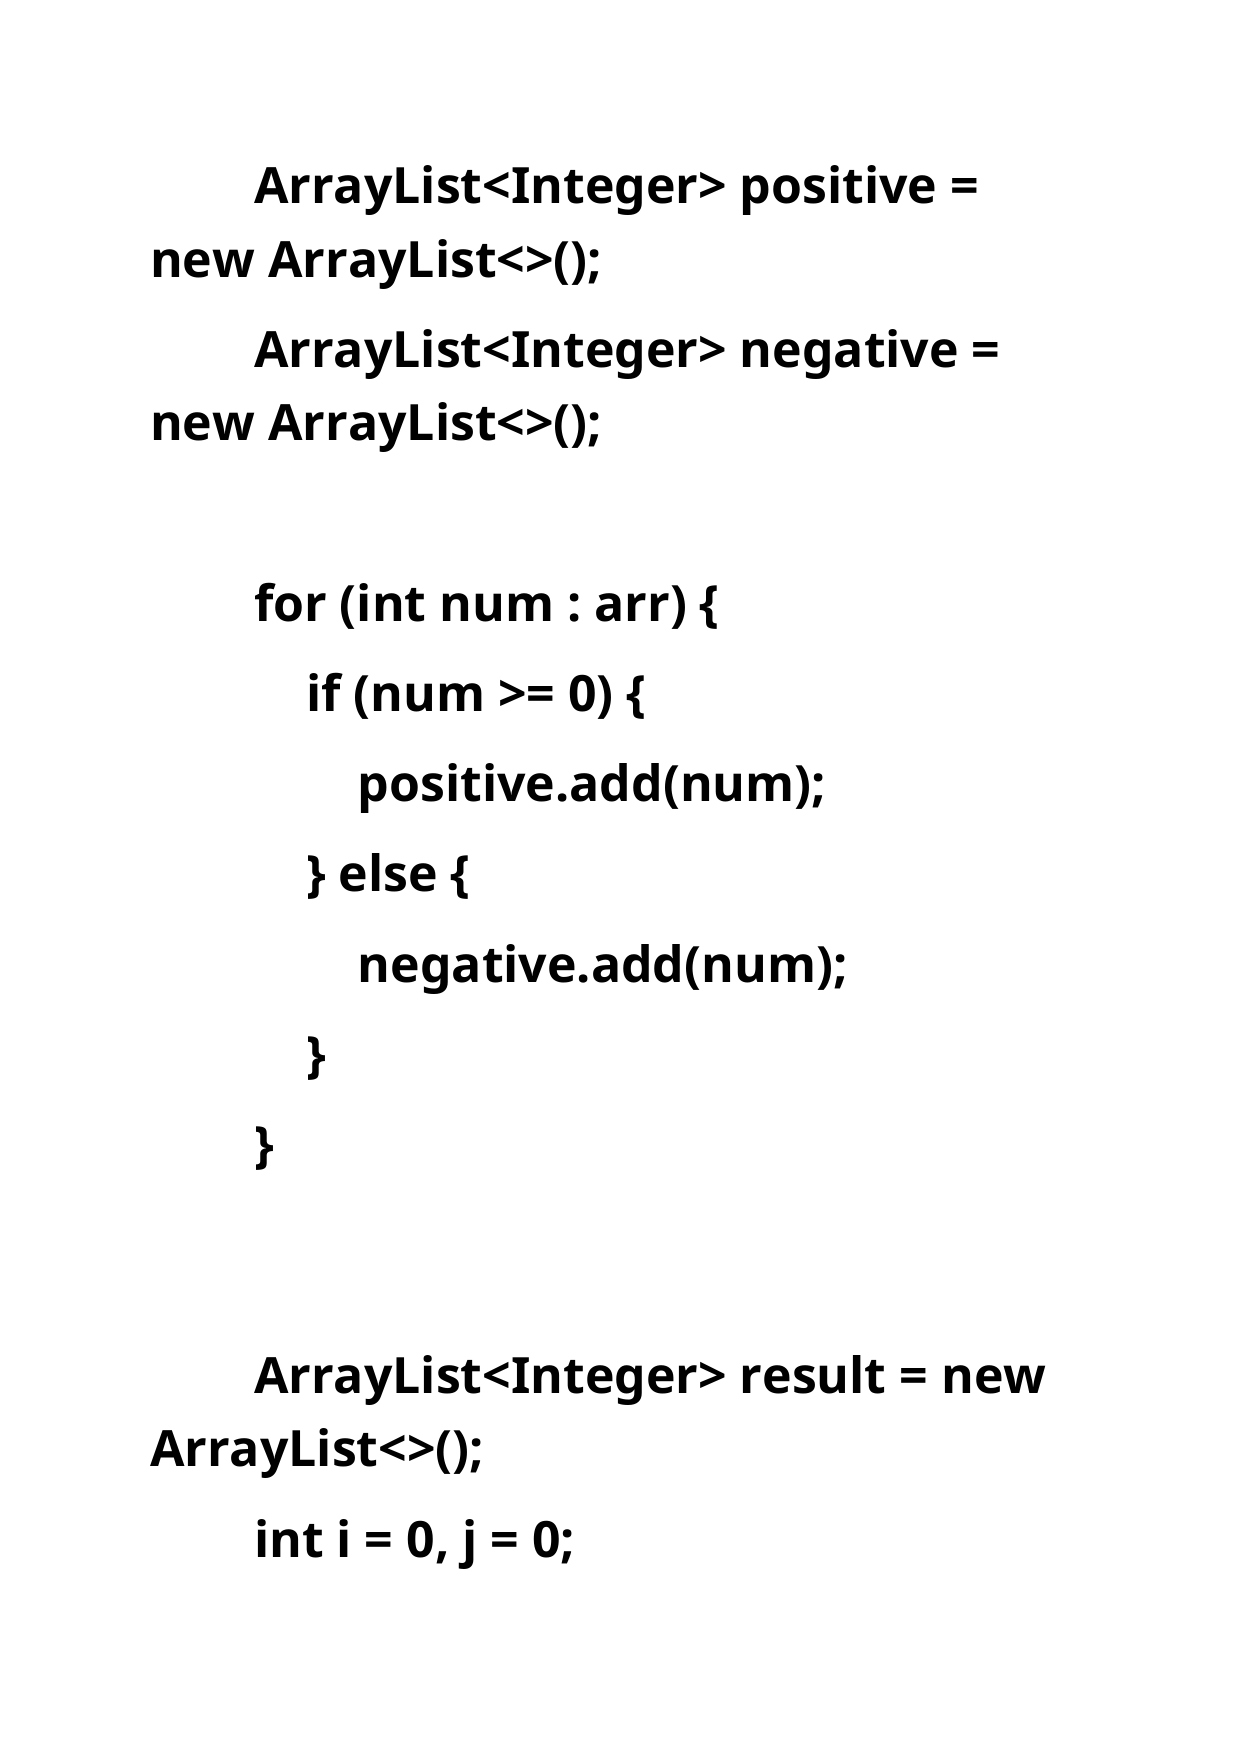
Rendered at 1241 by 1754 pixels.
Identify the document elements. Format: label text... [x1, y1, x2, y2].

text negative.add(num); [150, 928, 1090, 997]
text } [150, 1019, 1090, 1087]
text ArrayList<Integer> result = new ArrayList<>(); [150, 1340, 1090, 1481]
text if (num >= 0) { [150, 658, 1090, 726]
text for (int num : arr) { [150, 568, 1090, 636]
text int i = 0, j = 0; [150, 1503, 1090, 1572]
text } else { [150, 838, 1090, 906]
text } [150, 1109, 1090, 1177]
text ArrayList<Integer> negative = new ArrayList<>(); [150, 314, 1090, 455]
text positive.add(num); [150, 748, 1090, 816]
text ArrayList<Integer> positive = new ArrayList<>(); [150, 150, 1090, 292]
